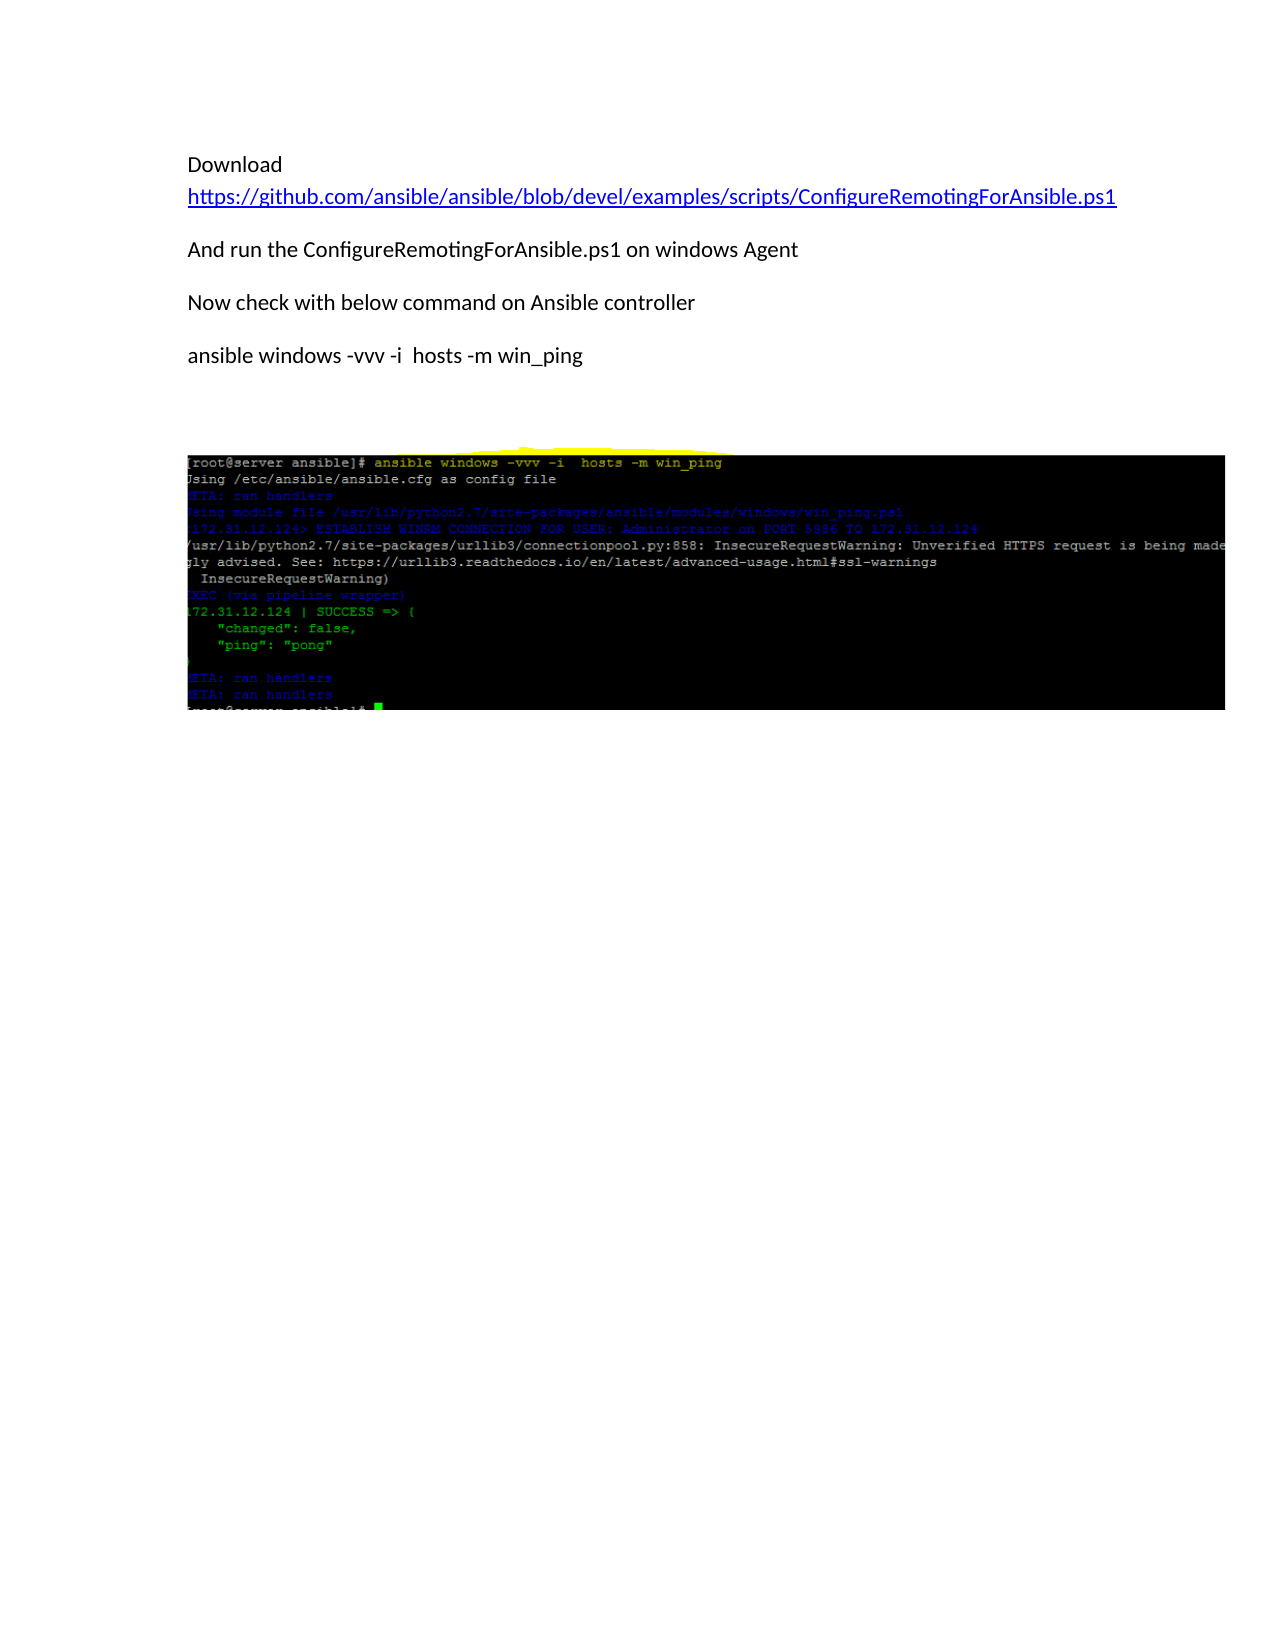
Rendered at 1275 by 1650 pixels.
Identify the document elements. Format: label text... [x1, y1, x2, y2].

text And run the ConfigureRemotingForAnsible.ps1 on windows Agent [187, 235, 1125, 263]
text Now check with below command on Ansible controller [187, 288, 1125, 316]
text Download https://github.com/ansible/ansible/blob/devel/examples/scripts/ConfigureRemotingForAnsible.ps1 [187, 150, 1125, 210]
text ansible windows -vvv -i hosts -m win_ping [187, 341, 1125, 369]
picture [187, 447, 1225, 710]
